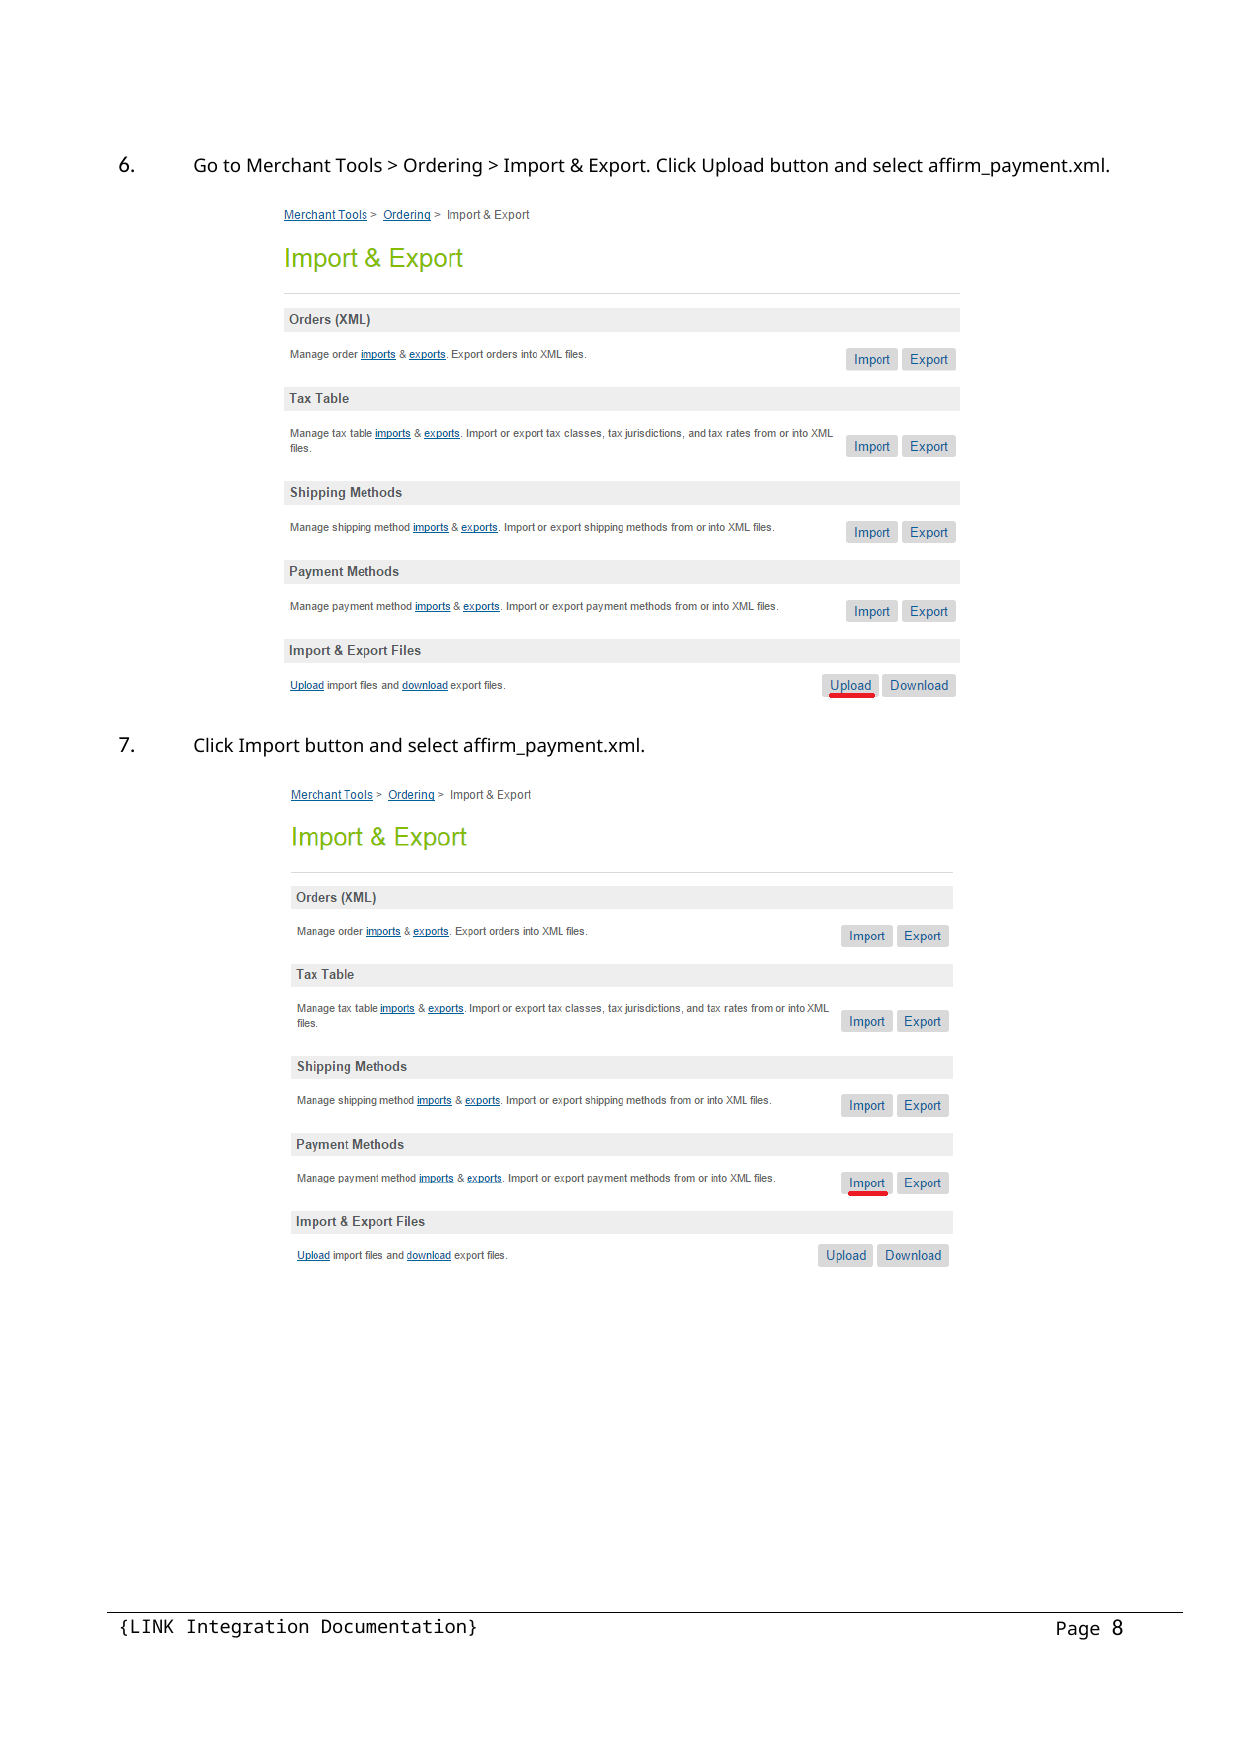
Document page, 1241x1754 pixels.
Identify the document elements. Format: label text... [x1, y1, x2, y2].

picture [286, 784, 960, 1274]
list Click Import button and select affirm_payment.xml. [118, 730, 1128, 758]
list Go to Merchant Tools > Ordering > Import & Export. Click Upload button and select affirm_payment.xml. [118, 150, 1128, 178]
picture [278, 204, 967, 704]
